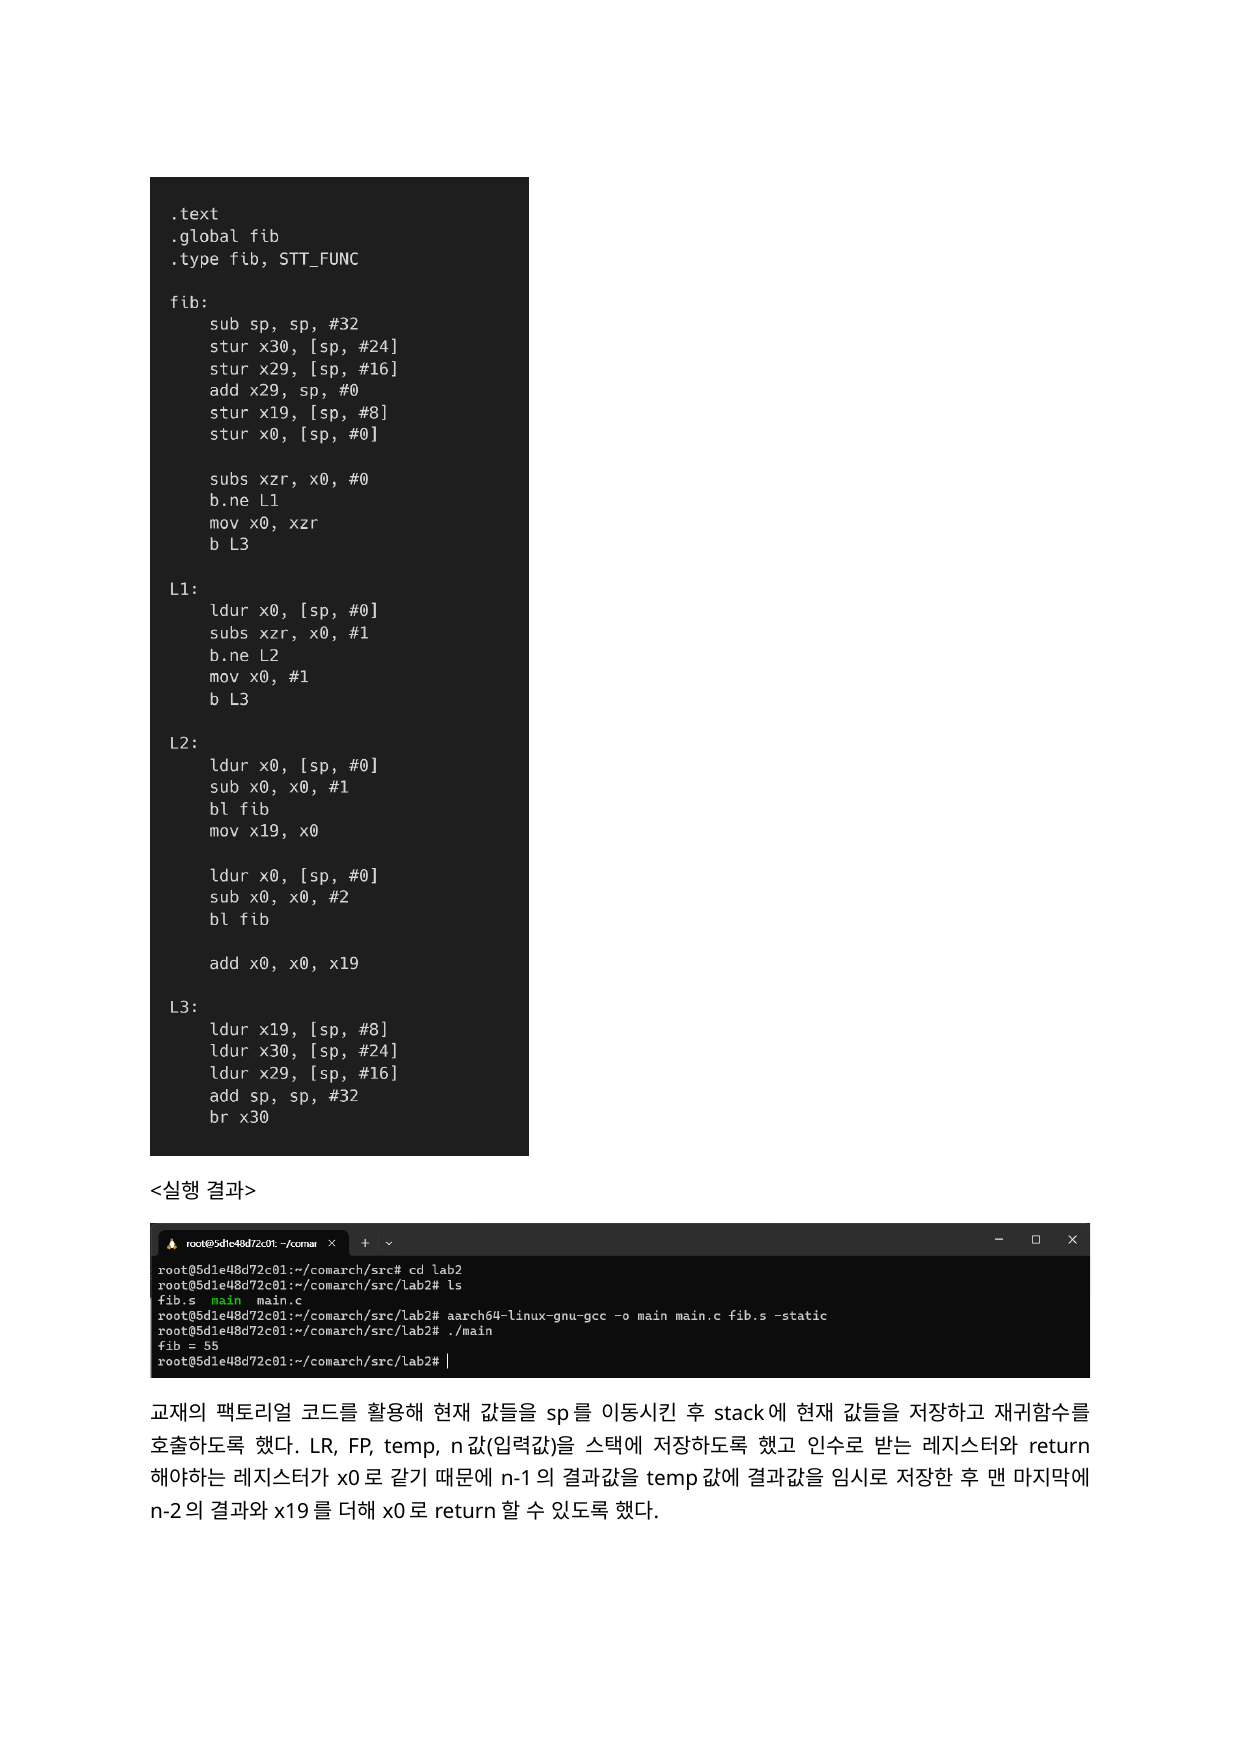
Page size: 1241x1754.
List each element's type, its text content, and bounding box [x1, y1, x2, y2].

text <실행 결과> [150, 1174, 1090, 1204]
text 교재의 팩토리얼 코드를 활용해 현재 값들을 sp를 이동시킨 후 stack에 현재 값들을 저장하고 재귀함수를 호출하도록 했다. LR, FP, temp, n값(입력값)을 스택에 저장하도록 했고 인수로 받는 레지스터와 return 해야하는 레지스터가 x0로 같기 때문에 n-1의 결과값을 temp값에 결과값을 임시로 저장한 후 맨 마지막에 n-2의 결과와 x19를 더해 x0로 return 할 수 있도록 했다. [150, 1396, 1090, 1524]
picture [150, 1223, 1091, 1378]
picture [150, 177, 529, 1156]
